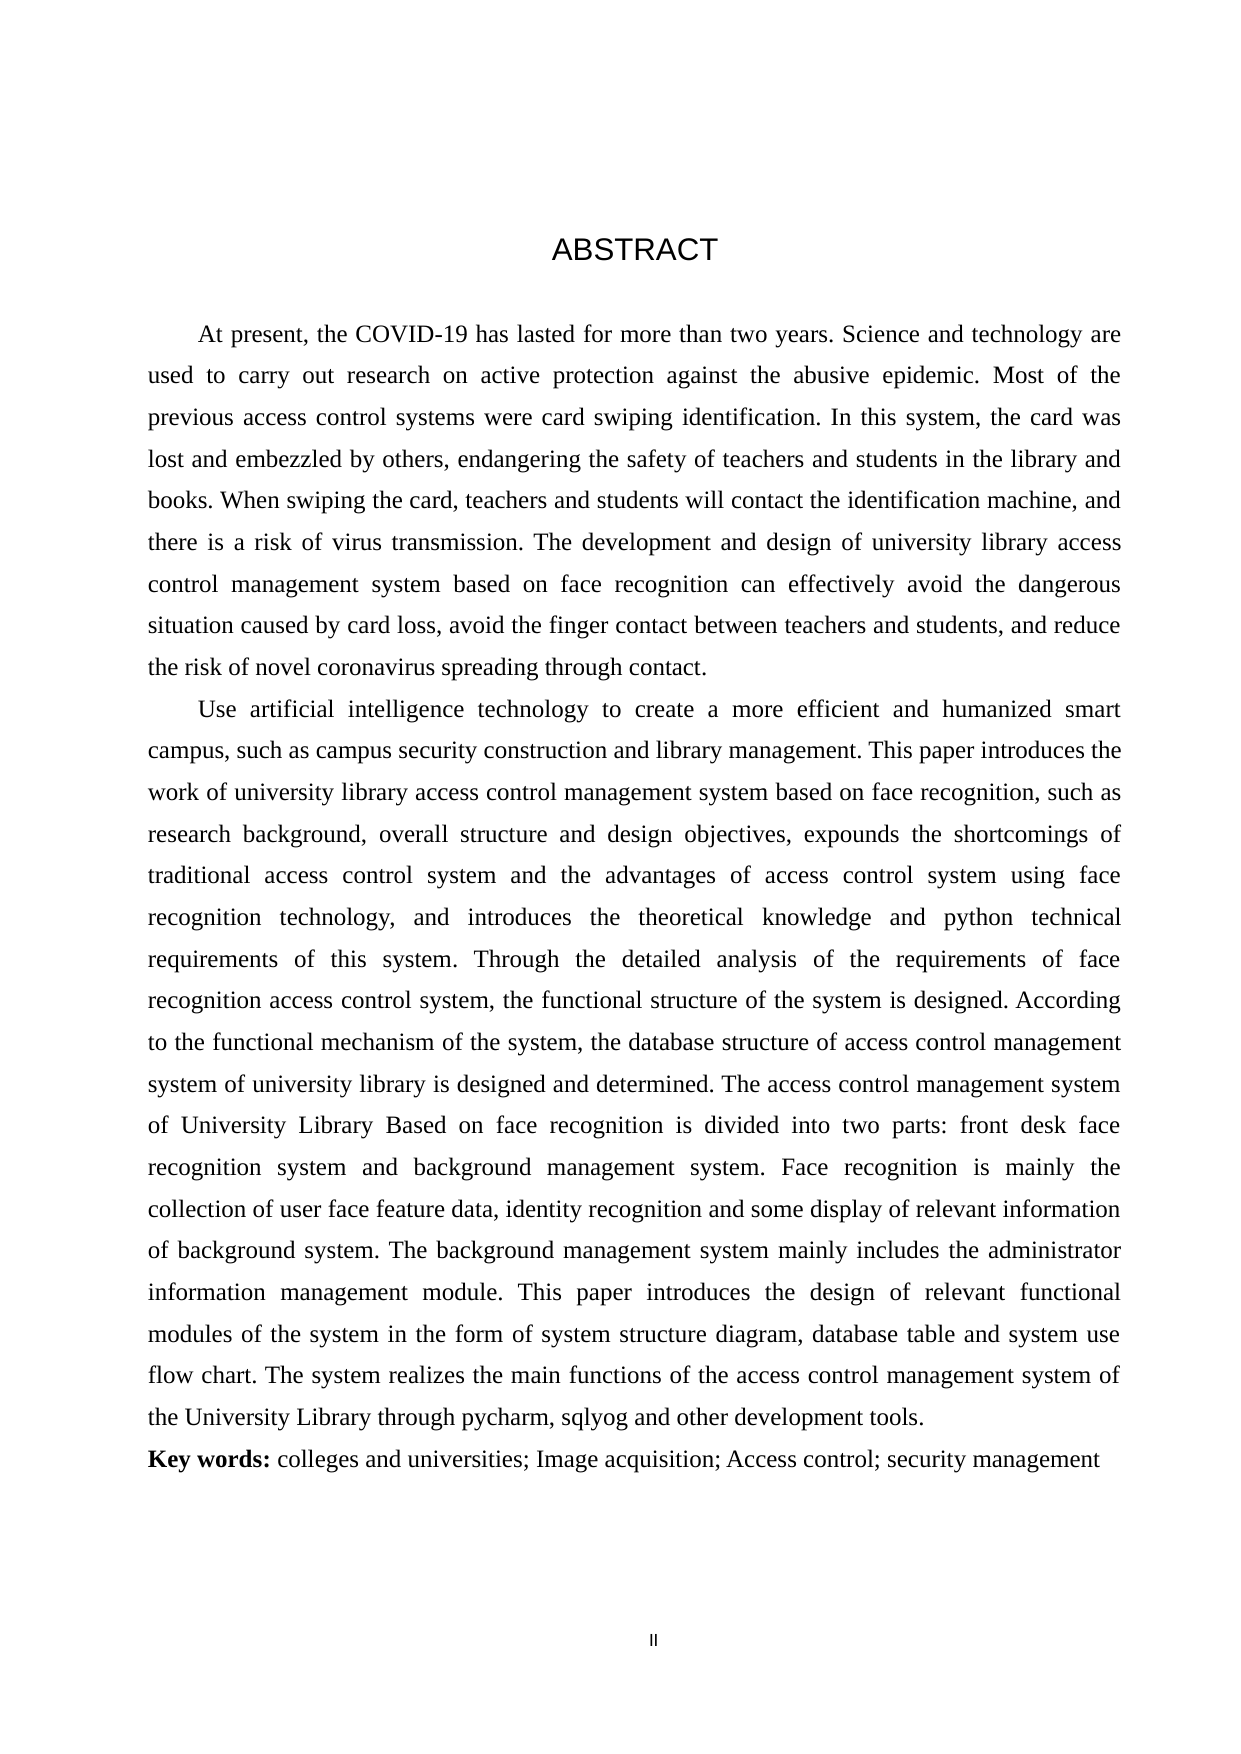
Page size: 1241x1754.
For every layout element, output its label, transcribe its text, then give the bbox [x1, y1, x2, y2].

text ABSTRACT [148, 231, 1122, 267]
text Key words: colleges and universities; Image acquisition; Access control; security management [148, 1434, 1122, 1475]
text Use artificial intelligence technology to create a more efficient and humanized smart campus, such as campus security construction and library management. This paper introduces the work of university library access control management system based on face recognition, such as research background, overall structure and design objectives, expounds the shortcomings of traditional access control system and the advantages of access control system using face recognition technology, and introduces the theoretical knowledge and python technical requirements of this system. Through the detailed analysis of the requirements of face recognition access control system, the functional structure of the system is designed. According to the functional mechanism of the system, the database structure of access control management system of university library is designed and determined. The access control management system of University Library Based on face recognition is divided into two parts: front desk face recognition system and background management system. Face recognition is mainly the collection of user face feature data, identity recognition and some display of relevant information of background system. The background management system mainly includes the administrator information management module. This paper introduces the design of relevant functional modules of the system in the form of system structure diagram, database table and system use flow chart. The system realizes the main functions of the access control management system of the University Library through pycharm, sqlyog and other development tools. [148, 684, 1122, 1434]
text At present, the COVID-19 has lasted for more than two years. Science and technology are used to carry out research on active protection against the abusive epidemic. Most of the previous access control systems were card swiping identification. In this system, the card was lost and embezzled by others, endangering the safety of teachers and students in the library and books. When swiping the card, teachers and students will contact the identification machine, and there is a risk of virus transmission. The development and design of university library access control management system based on face recognition can effectively avoid the dangerous situation caused by card loss, avoid the finger contact between teachers and students, and reduce the risk of novel coronavirus spreading through contact. [148, 309, 1122, 684]
